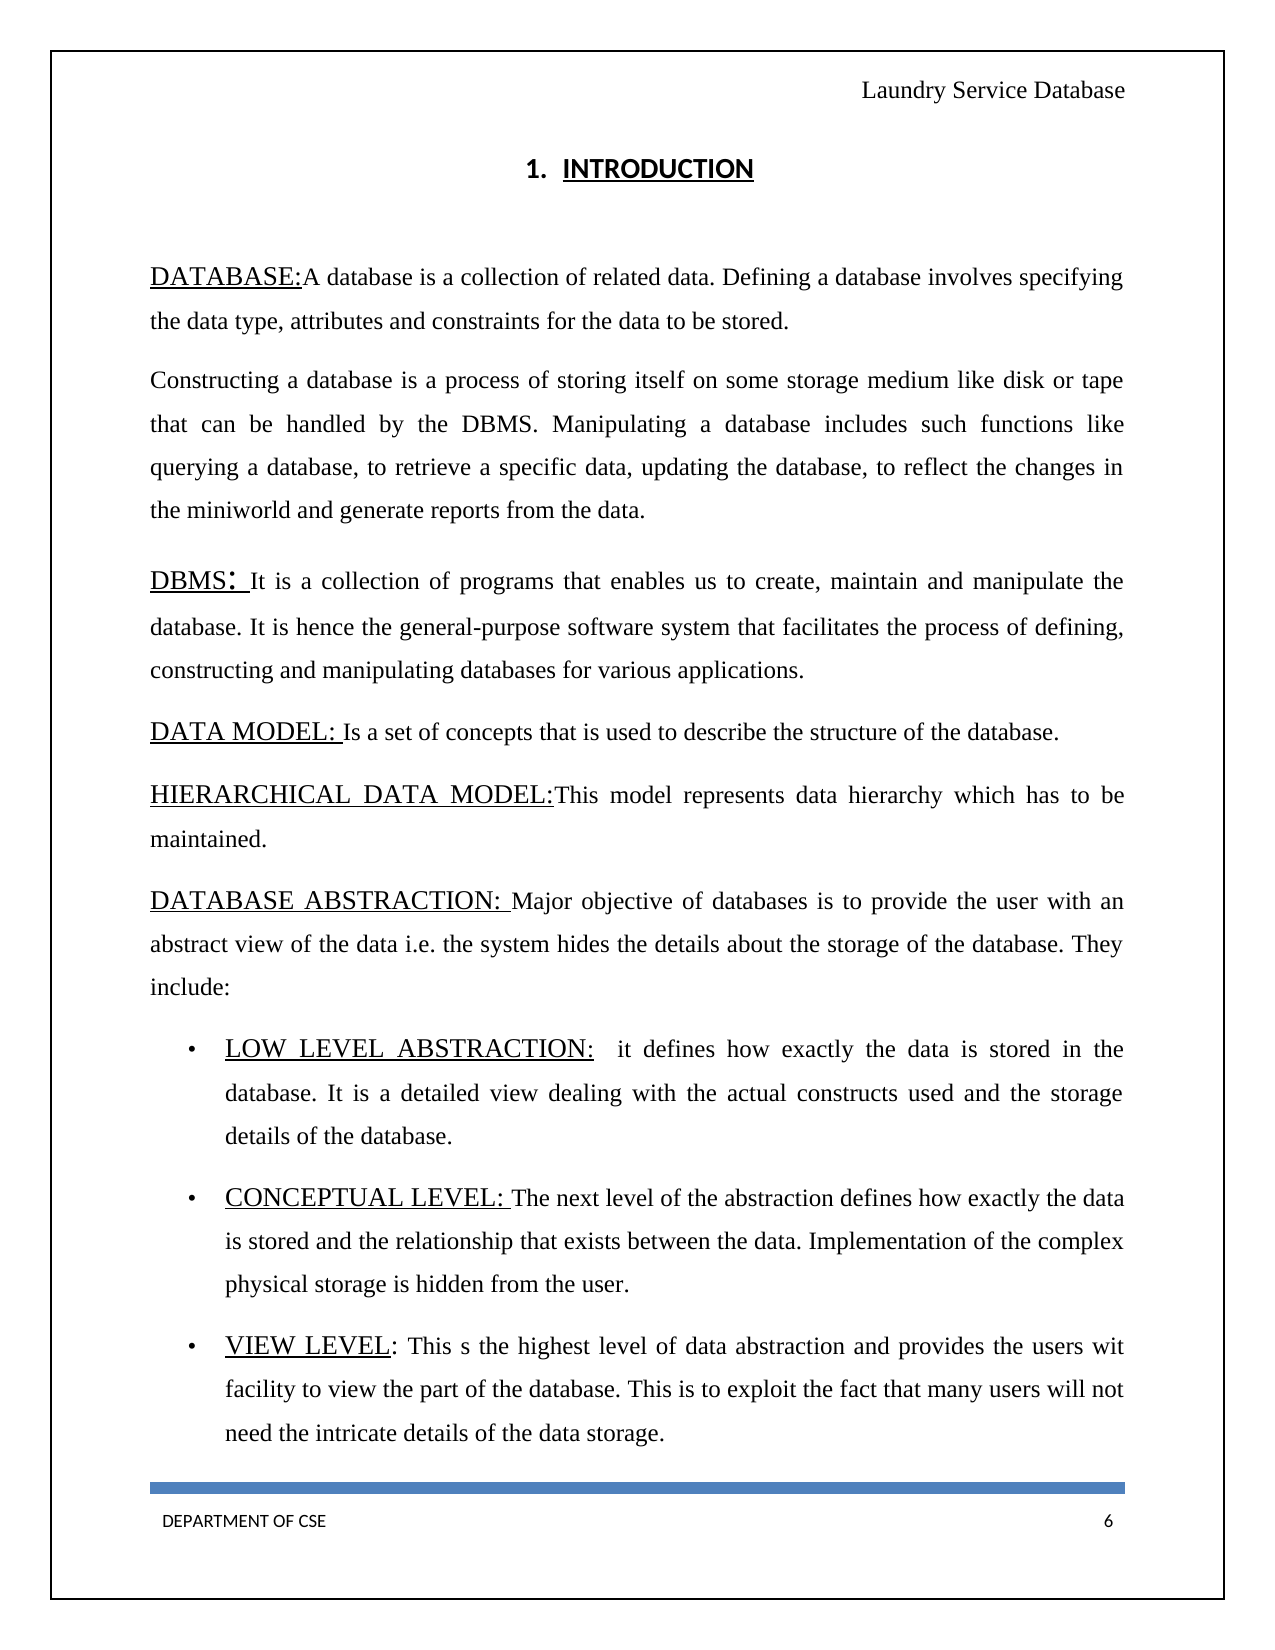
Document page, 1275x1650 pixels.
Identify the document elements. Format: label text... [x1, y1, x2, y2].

list INTRODUCTION [525, 150, 1125, 186]
list LOW LEVEL ABSTRACTION: it defines how exactly the data is stored in the database. It is a detailed view dealing with the actual constructs used and the storage details of the database. [187, 1032, 1125, 1149]
text DBMS: It is a collection of programs that enables us to create, maintain and manipulate the database. It is hence the general-purpose software system that facilitates the process of defining, constructing and manipulating databases for various applications. [150, 555, 1125, 684]
text DATABASE ABSTRACTION: Major objective of databases is to provide the user with an abstract view of the data i.e. the system hides the details about the storage of the database. They include: [150, 884, 1125, 1001]
text HIERARCHICAL DATA MODEL:This model represents data hierarchy which has to be maintained. [150, 778, 1125, 853]
list CONCEPTUAL LEVEL: The next level of the abstraction defines how exactly the data is stored and the relationship that exists between the data. Implementation of the complex physical storage is hidden from the user. [187, 1181, 1125, 1298]
list VIEW LEVEL: This s the highest level of data abstraction and provides the users wit facility to view the part of the database. This is to exploit the fact that many users will not need the intricate details of the data storage. [187, 1329, 1125, 1446]
text DATA MODEL: Is a set of concepts that is used to describe the structure of the database. [150, 715, 1125, 746]
text Constructing a database is a process of storing itself on some storage medium like disk or tape that can be handled by the DBMS. Manipulating a database includes such functions like querying a database, to retrieve a specific data, updating the database, to reflect the changes in the miniworld and generate reports from the data. [150, 366, 1125, 524]
text DATABASE:A database is a collection of related data. Defining a database involves specifying the data type, attributes and constraints for the data to be stored. [150, 260, 1125, 334]
